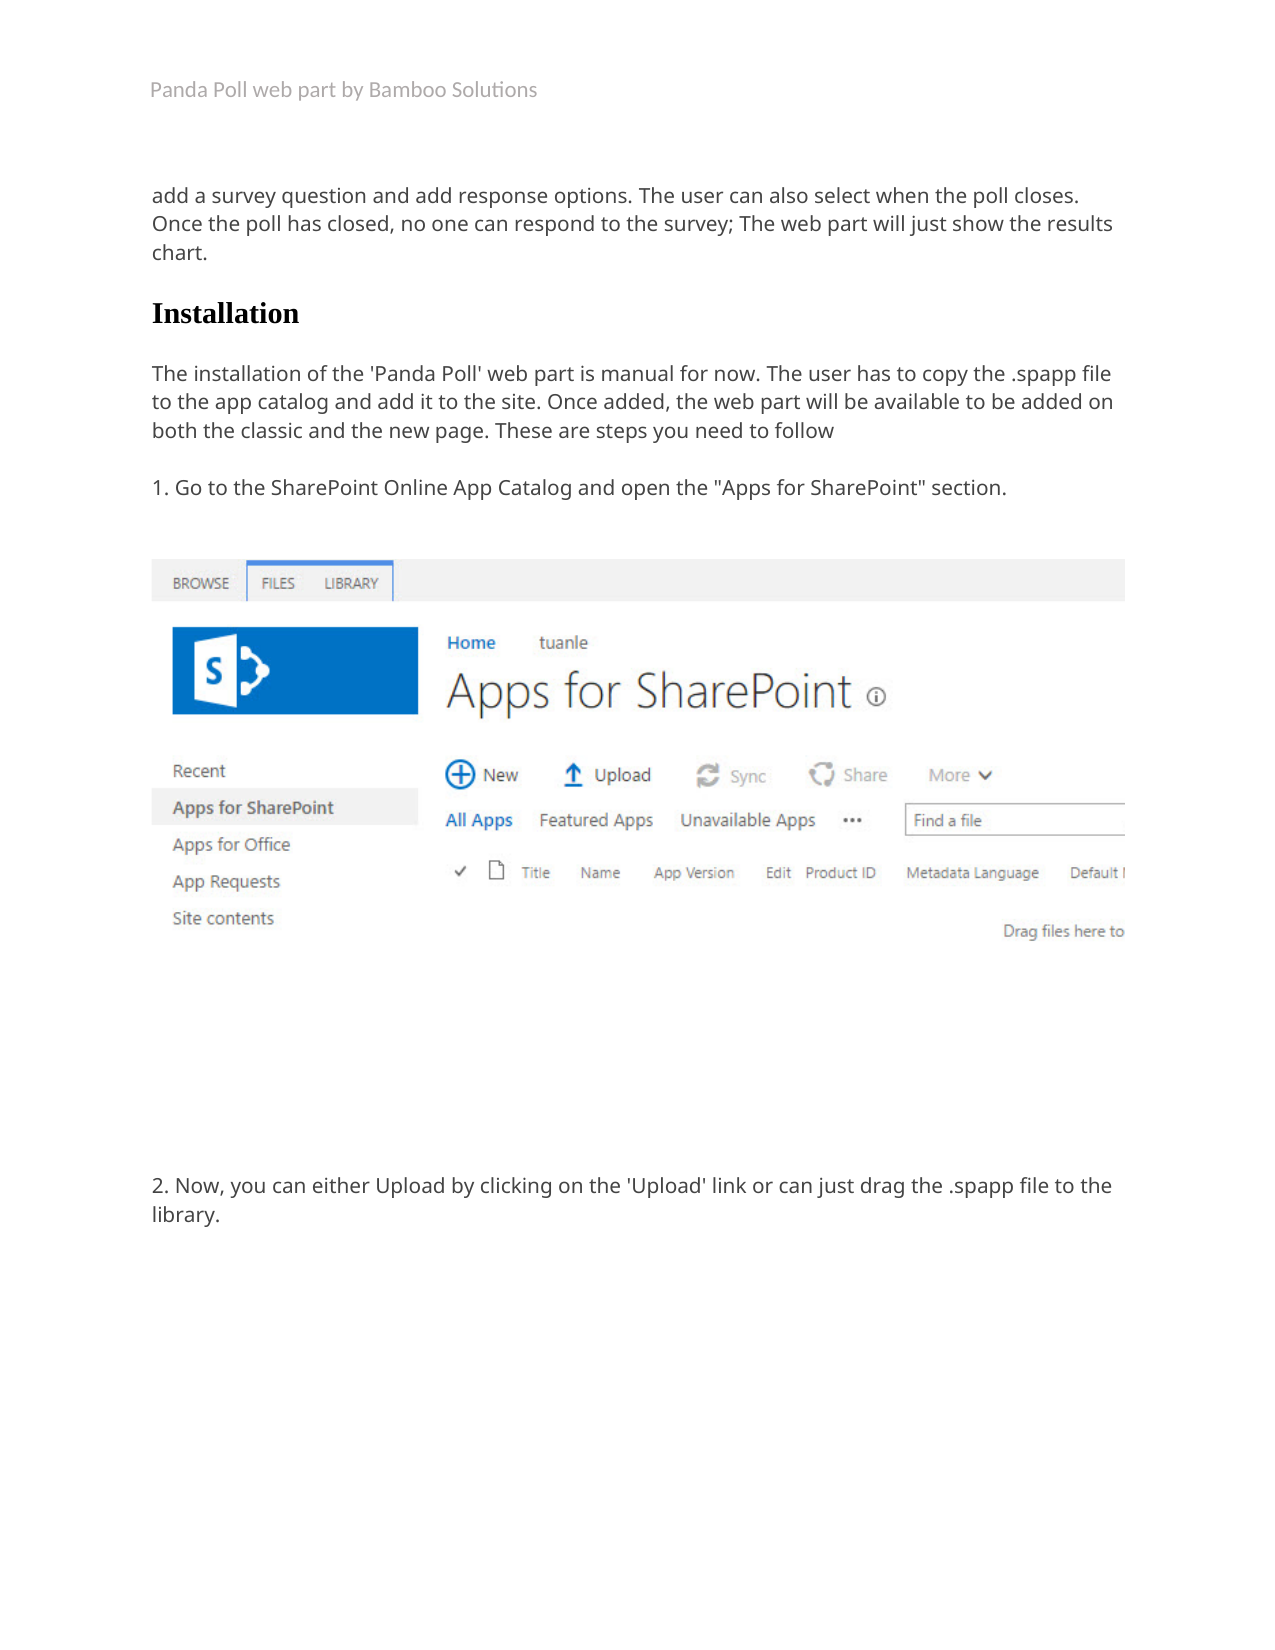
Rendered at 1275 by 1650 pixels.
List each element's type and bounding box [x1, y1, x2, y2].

table_header [150, 150, 1125, 1259]
picture [151, 559, 1125, 1057]
